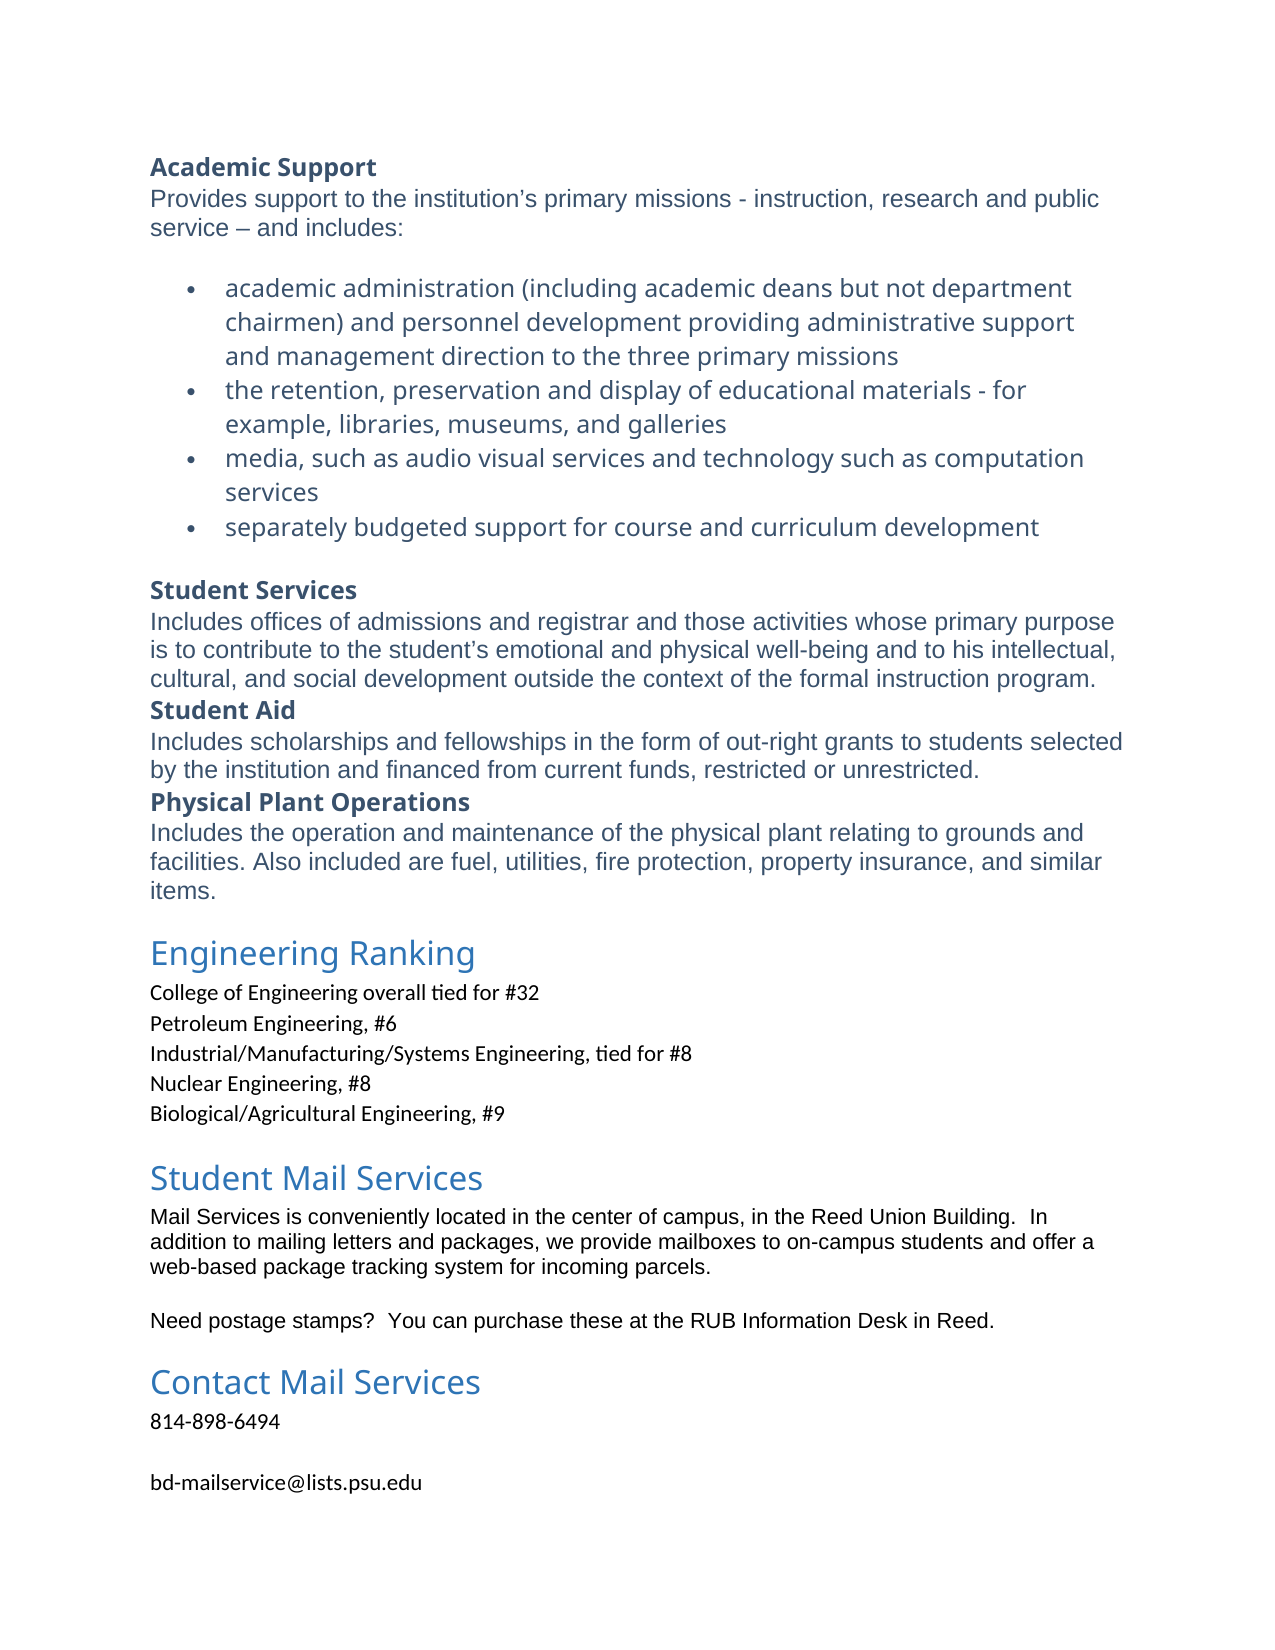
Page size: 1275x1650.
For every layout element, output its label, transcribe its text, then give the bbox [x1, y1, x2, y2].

text College of Engineering overall tied for #32 [150, 978, 1125, 1007]
subtitle Contact Mail Services [150, 1358, 1125, 1404]
text Mail Services is conveniently located in the center of campus, in the Reed Union Building. In addition to mailing letters and packages, we provide mailboxes to on-campus students and offer a web-based package tracking system for incoming parcels. [150, 1203, 1125, 1279]
subtitle Student Mail Services [150, 1154, 1125, 1200]
list academic administration (including academic deans but not department chairmen) and personnel development providing administrative support and management direction to the three primary missions [187, 271, 1125, 373]
text Physical Plant Operations Includes the operation and maintenance of the physical plant relating to grounds and facilities. Also included are fuel, utilities, fire protection, property insurance, and similar items. [150, 784, 1125, 904]
list media, such as audio visual services and technology such as computation services [187, 441, 1125, 509]
text Nuclear Engineering, #8 [150, 1069, 1125, 1097]
text Student Aid Includes scholarships and fellowships in the form of out-right grants to students selected by the institution and financed from current funds, restricted or unrestricted. [150, 693, 1125, 784]
list separately budgeted support for course and curriculum development [187, 509, 1125, 543]
text Student Services Includes offices of admissions and registrar and those activities whose primary purpose is to contribute to the student’s emotional and physical well-being and to his intellectual, cultural, and social development outside the context of the formal instruction program. [150, 572, 1125, 693]
list the retention, preservation and display of educational materials - for example, libraries, museums, and galleries [187, 373, 1125, 441]
text 814-898-6494 [150, 1407, 1125, 1436]
text Academic Support Provides support to the institution’s primary missions - instruction, research and public service – and includes: [150, 150, 1125, 242]
subtitle Engineering Ranking [150, 929, 1125, 975]
text bd-mailservice@lists.psu.edu [150, 1468, 1125, 1496]
text Biological/Agricultural Engineering, #9 [150, 1099, 1125, 1127]
text Industrial/Manufacturing/Systems Engineering, tied for #8 [150, 1039, 1125, 1067]
text Need postage stamps? You can purchase these at the RUB Information Desk in Reed. [150, 1308, 1125, 1333]
text Petroleum Engineering, #6 [150, 1009, 1125, 1037]
